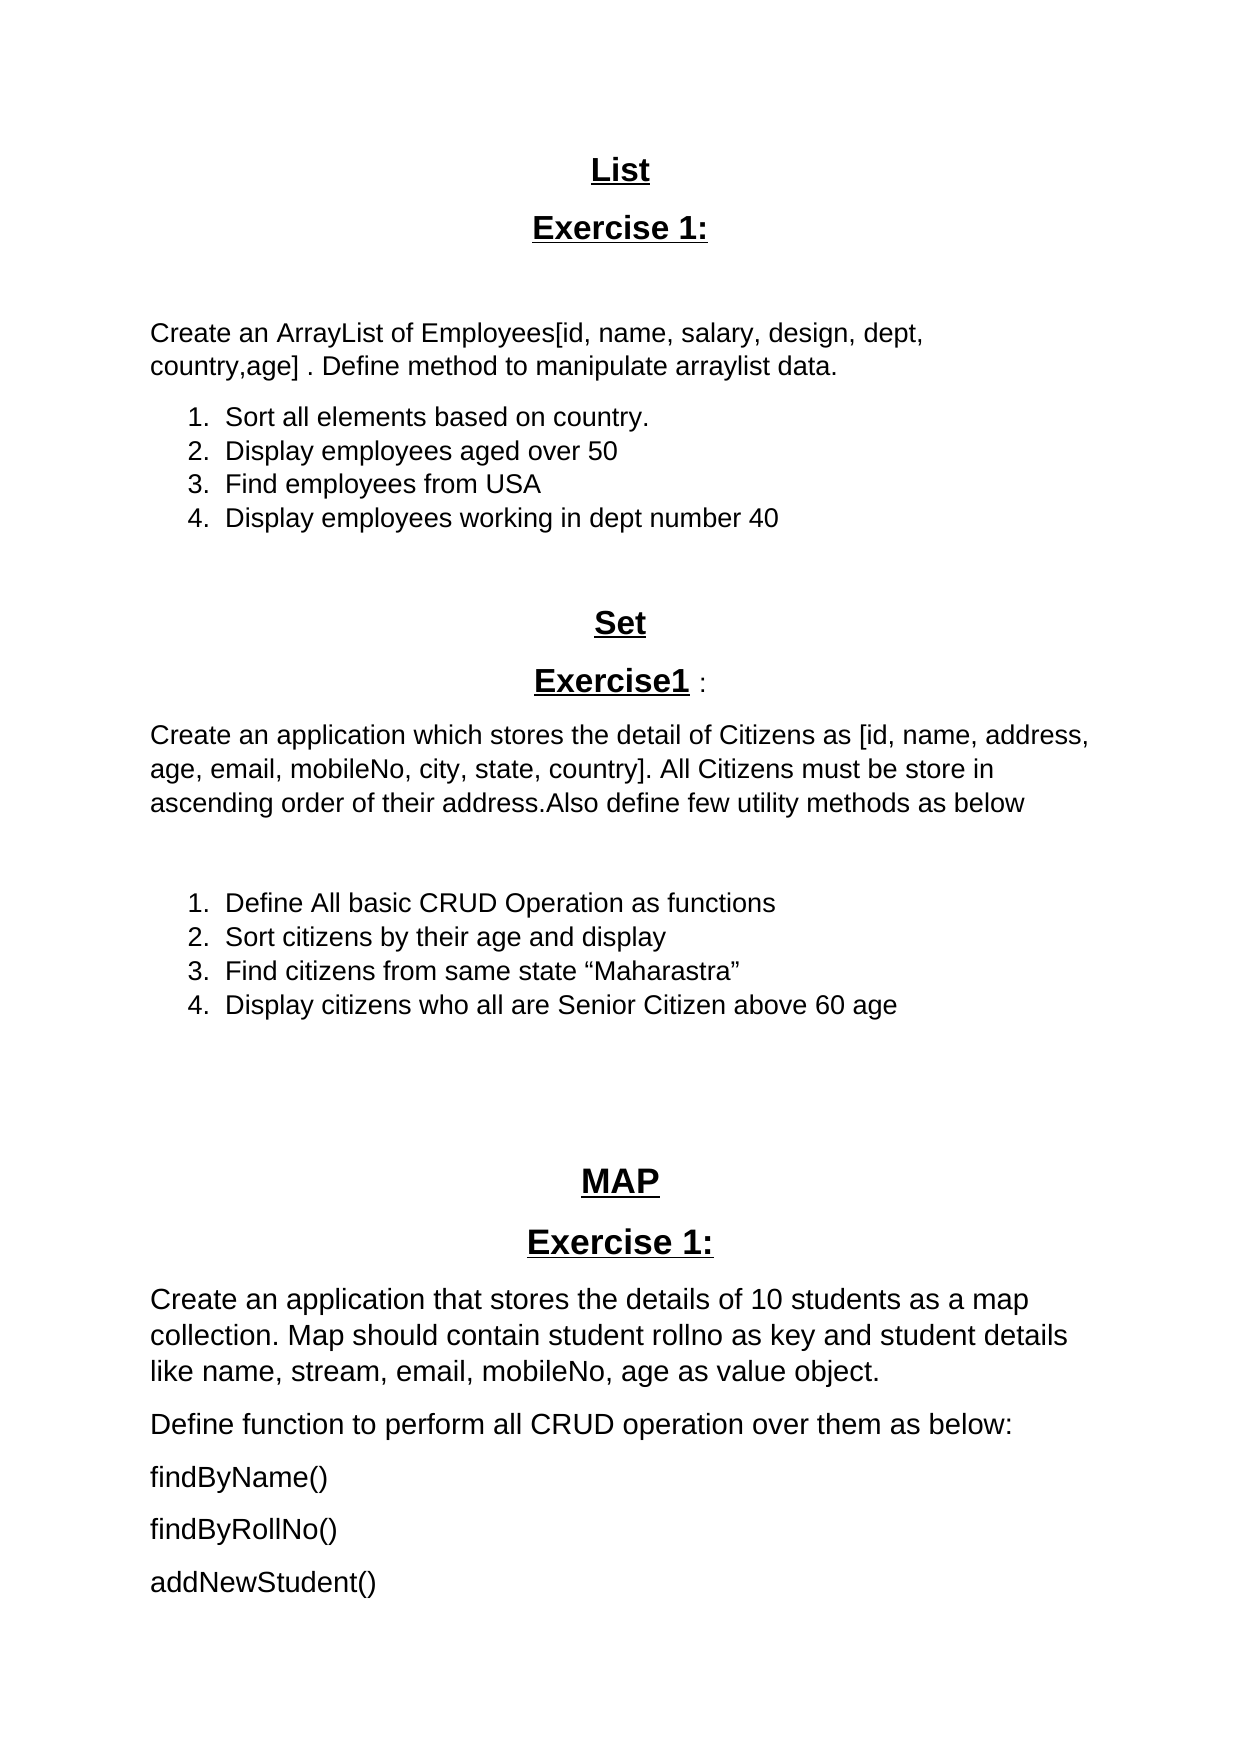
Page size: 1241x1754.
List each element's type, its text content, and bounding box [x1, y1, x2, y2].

list Sort citizens by their age and display [187, 921, 1090, 952]
list Define All basic CRUD Operation as functions [187, 887, 1090, 919]
text Exercise 1: [150, 208, 1090, 247]
list Display employees aged over 50 [187, 434, 1090, 466]
text Set [150, 603, 1090, 641]
text MAP [150, 1160, 1090, 1201]
text Create an ArrayList of Employees[id, name, salary, design, dept, country,age] . Define method to manipulate arraylist data. [150, 317, 1090, 382]
text Exercise 1: [150, 1221, 1090, 1262]
text Exercise1 : [150, 661, 1090, 699]
list Sort all elements based on country. [187, 401, 1090, 432]
list Display employees working in dept number 40 [187, 502, 1090, 533]
text Create an application that stores the details of 10 students as a map collection. Map should contain student rollno as key and student details like name, stream, email, mobileNo, age as value object. [150, 1282, 1090, 1387]
text findByRollNo() [150, 1512, 1090, 1546]
text Create an application which stores the detail of Citizens as [id, name, address, age, email, mobileNo, city, state, country]. All Citizens must be store in ascending order of their address.Also define few utility methods as below [150, 719, 1090, 818]
text findByName() [150, 1459, 1090, 1493]
text List [150, 150, 1090, 188]
list Find employees from USA [187, 468, 1090, 499]
list Display citizens who all are Senior Citizen above 60 age [187, 989, 1090, 1020]
text Define function to perform all CRUD operation over them as below: [150, 1407, 1090, 1440]
text addNewStudent() [150, 1565, 1090, 1599]
list Find citizens from same state “Maharastra” [187, 955, 1090, 986]
